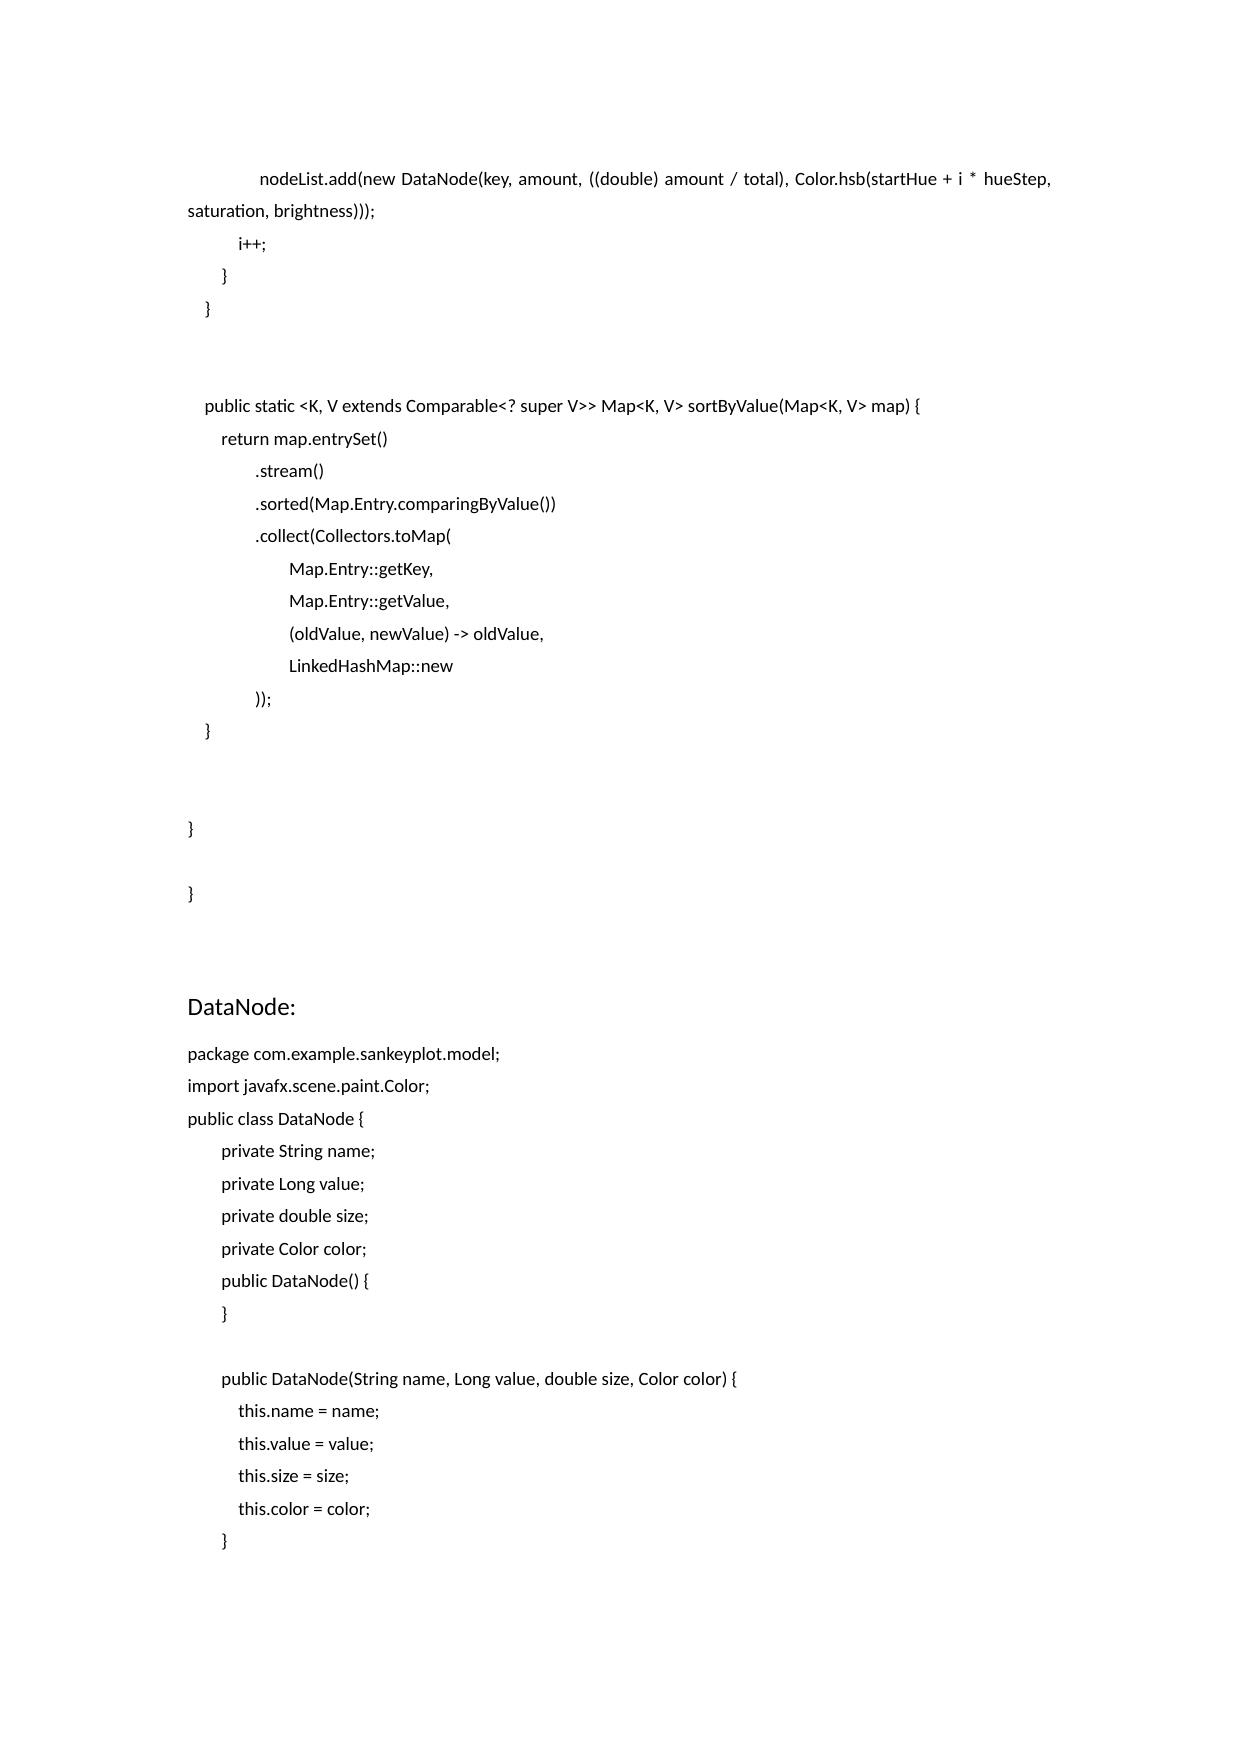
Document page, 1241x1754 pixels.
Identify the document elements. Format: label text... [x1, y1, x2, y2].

text .stream() [187, 454, 1053, 487]
text public static <K, V extends Comparable<? super V>> Map<K, V> sortByValue(Map<K, V> map) { [187, 389, 1053, 422]
text public DataNode() { [187, 1265, 1053, 1297]
text } [187, 292, 1053, 324]
text private Long value; [187, 1167, 1053, 1200]
text private double size; [187, 1200, 1053, 1232]
text public class DataNode { [187, 1102, 1053, 1135]
text private Color color; [187, 1232, 1053, 1265]
text Map.Entry::getKey, [187, 552, 1053, 584]
text } [187, 812, 1053, 844]
text Map.Entry::getValue, [187, 584, 1053, 617]
text nodeList.add(new DataNode(key, amount, ((double) amount / total), Color.hsb(startHue + i * hueStep, saturation, brightness))); [187, 162, 1053, 227]
text )); [187, 682, 1053, 714]
text return map.entrySet() [187, 422, 1053, 454]
text this.size = size; [187, 1460, 1053, 1492]
text this.name = name; [187, 1395, 1053, 1427]
text } [187, 1525, 1053, 1557]
text i++; [187, 227, 1053, 259]
text this.value = value; [187, 1427, 1053, 1460]
text .sorted(Map.Entry.comparingByValue()) [187, 487, 1053, 519]
text (oldValue, newValue) -> oldValue, [187, 617, 1053, 649]
text } [187, 714, 1053, 747]
text .collect(Collectors.toMap( [187, 519, 1053, 552]
text } [187, 877, 1053, 909]
text package com.example.sankeyplot.model; [187, 1037, 1053, 1070]
text LinkedHashMap::new [187, 649, 1053, 682]
text this.color = color; [187, 1492, 1053, 1525]
text } [187, 259, 1053, 292]
text DataNode: [187, 990, 1053, 1022]
text private String name; [187, 1135, 1053, 1167]
text public DataNode(String name, Long value, double size, Color color) { [187, 1362, 1053, 1395]
text import javafx.scene.paint.Color; [187, 1070, 1053, 1102]
text } [187, 1297, 1053, 1330]
